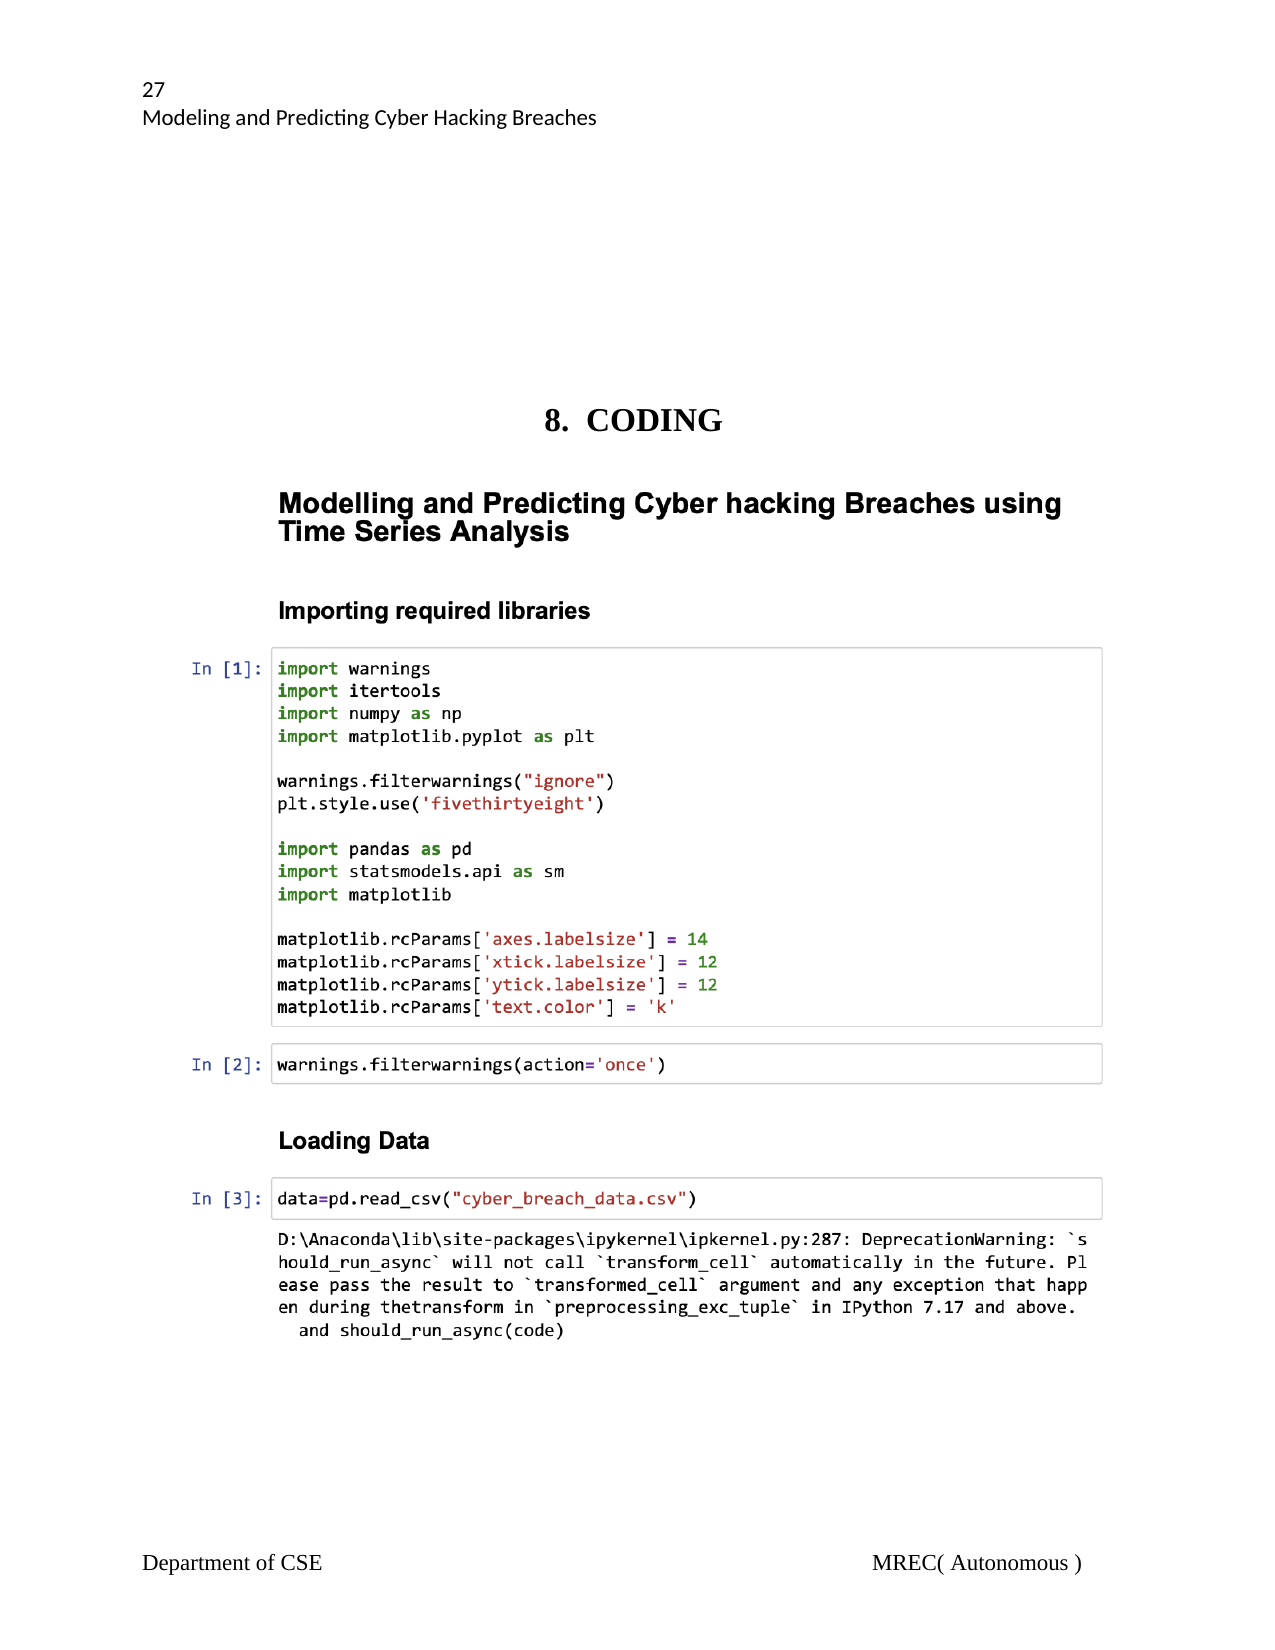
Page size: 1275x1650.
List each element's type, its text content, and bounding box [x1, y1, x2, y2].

picture [141, 465, 1125, 1426]
text 8. CODING [142, 400, 1125, 439]
